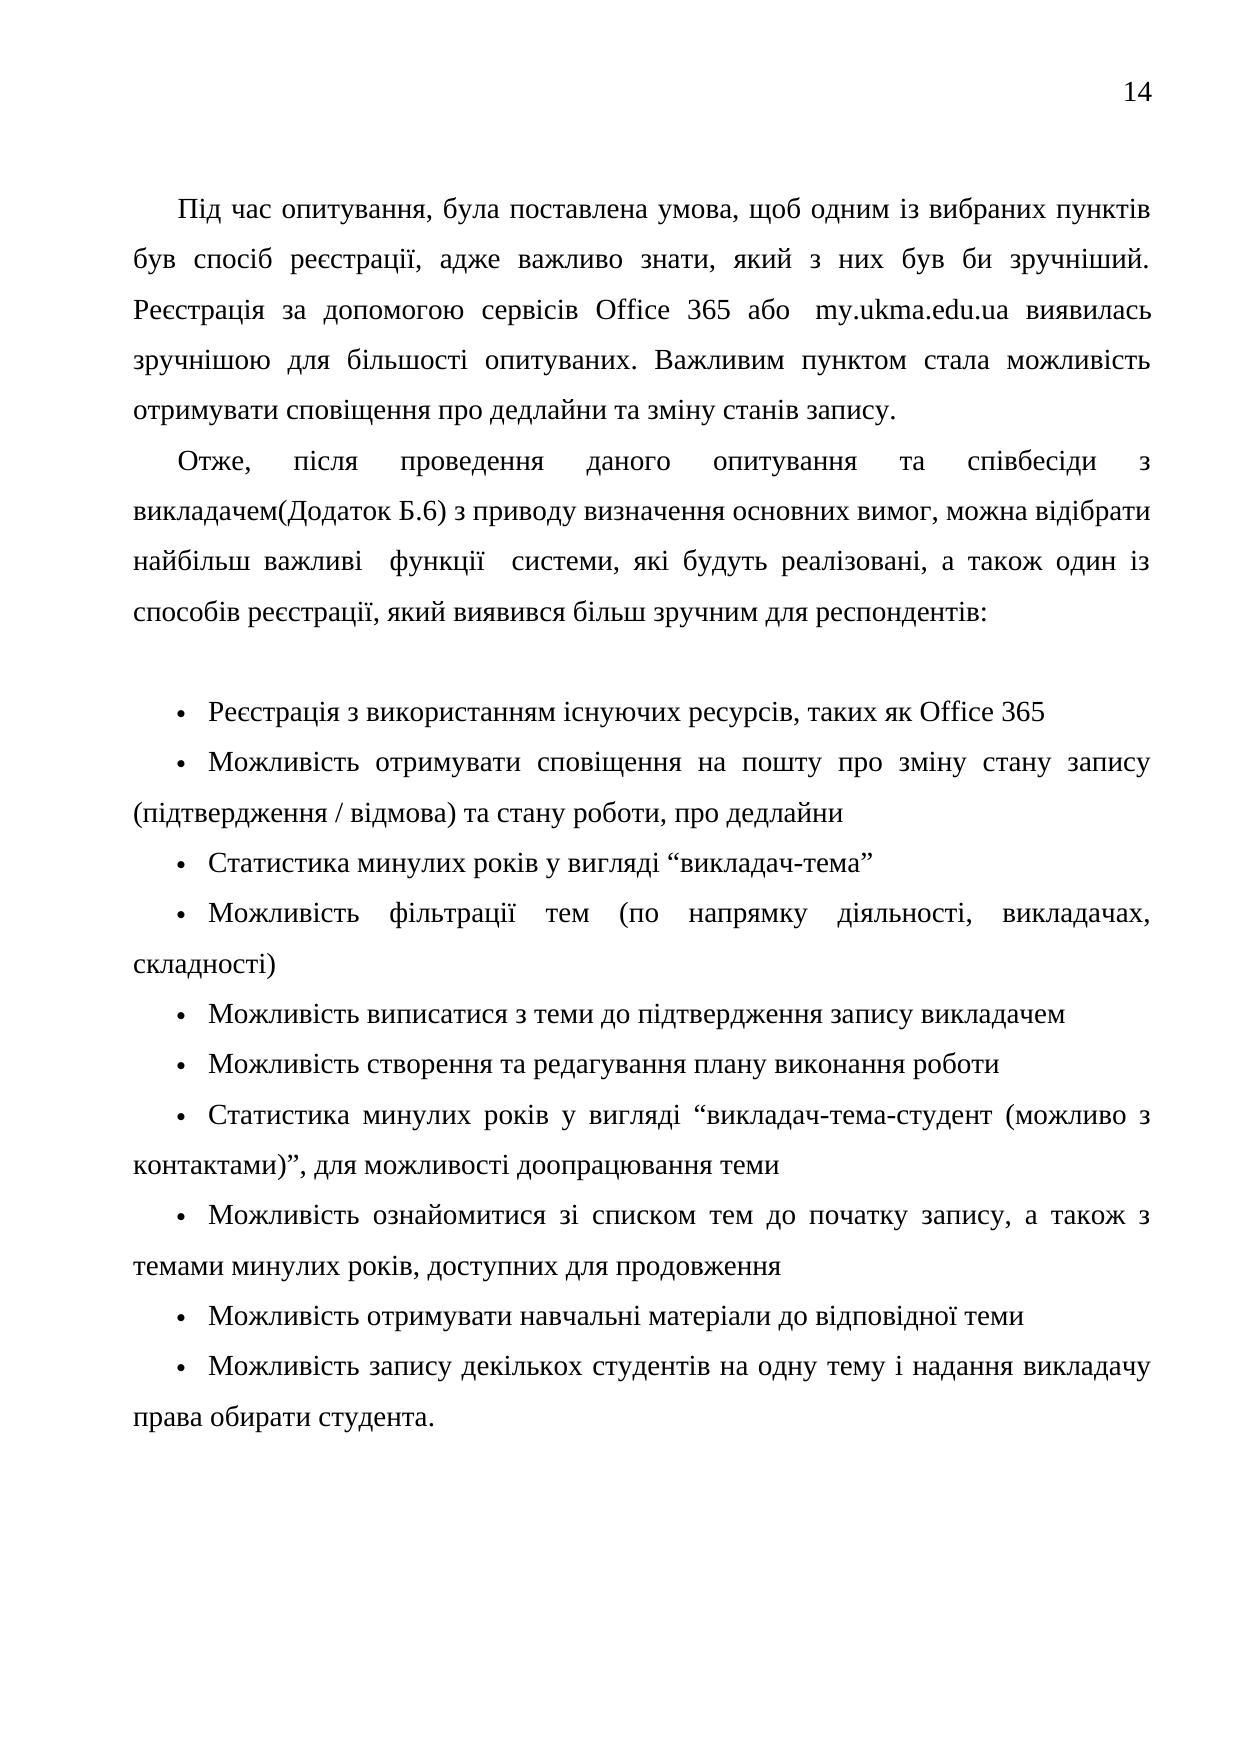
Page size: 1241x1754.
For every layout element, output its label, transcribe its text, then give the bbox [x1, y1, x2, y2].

list Реєстрація з використанням існуючих ресурсів, таких як Office 365 [133, 694, 1152, 728]
list Статистика минулих років у вигляді “викладач-тема” [133, 845, 1152, 879]
list Можливість створення та редагування плану виконання роботи [133, 1046, 1152, 1080]
list Можливість виписатися з теми до підтвердження запису викладачем [133, 996, 1152, 1030]
list Можливість фільтрації тем (по напрямку діяльності, викладачах, складності) [133, 896, 1152, 979]
text Отже, після проведення даного опитування та співбесіди з викладачем(Додаток Б.6) з приводу визначення основних вимог, можна відібрати найбільш важливі функції системи, які будуть реалізовані, а також один із способів реєстрації, який виявився більш зручним для респондентів: [133, 443, 1152, 627]
list Можливість отримувати навчальні матеріали до відповідної теми [133, 1298, 1152, 1332]
list Статистика минулих років у вигляді “викладач-тема-студент (можливо з контактами)”, для можливості доопрацювання теми [133, 1097, 1152, 1181]
text Під час опитування, була поставлена умова, щоб одним із вибраних пунктів був спосіб реєстрації, адже важливо знати, який з них був би зручніший. Реєстрація за допомогою сервісів Office 365 або my.ukma.edu.ua виявилась зручнішою для більшості опитуваних. Важливим пунктом стала можливість отримувати сповіщення про дедлайни та зміну станів запису. [133, 191, 1152, 426]
list Можливість запису декількох студентів на одну тему і надання викладачу права обирати студента. [133, 1348, 1152, 1432]
list Можливість ознайомитися зі списком тем до початку запису, а також з темами минулих років, доступних для продовження [133, 1197, 1152, 1281]
list Можливість отримувати сповіщення на пошту про зміну стану запису (підтвердження / відмова) та стану роботи, про дедлайни [133, 744, 1152, 828]
